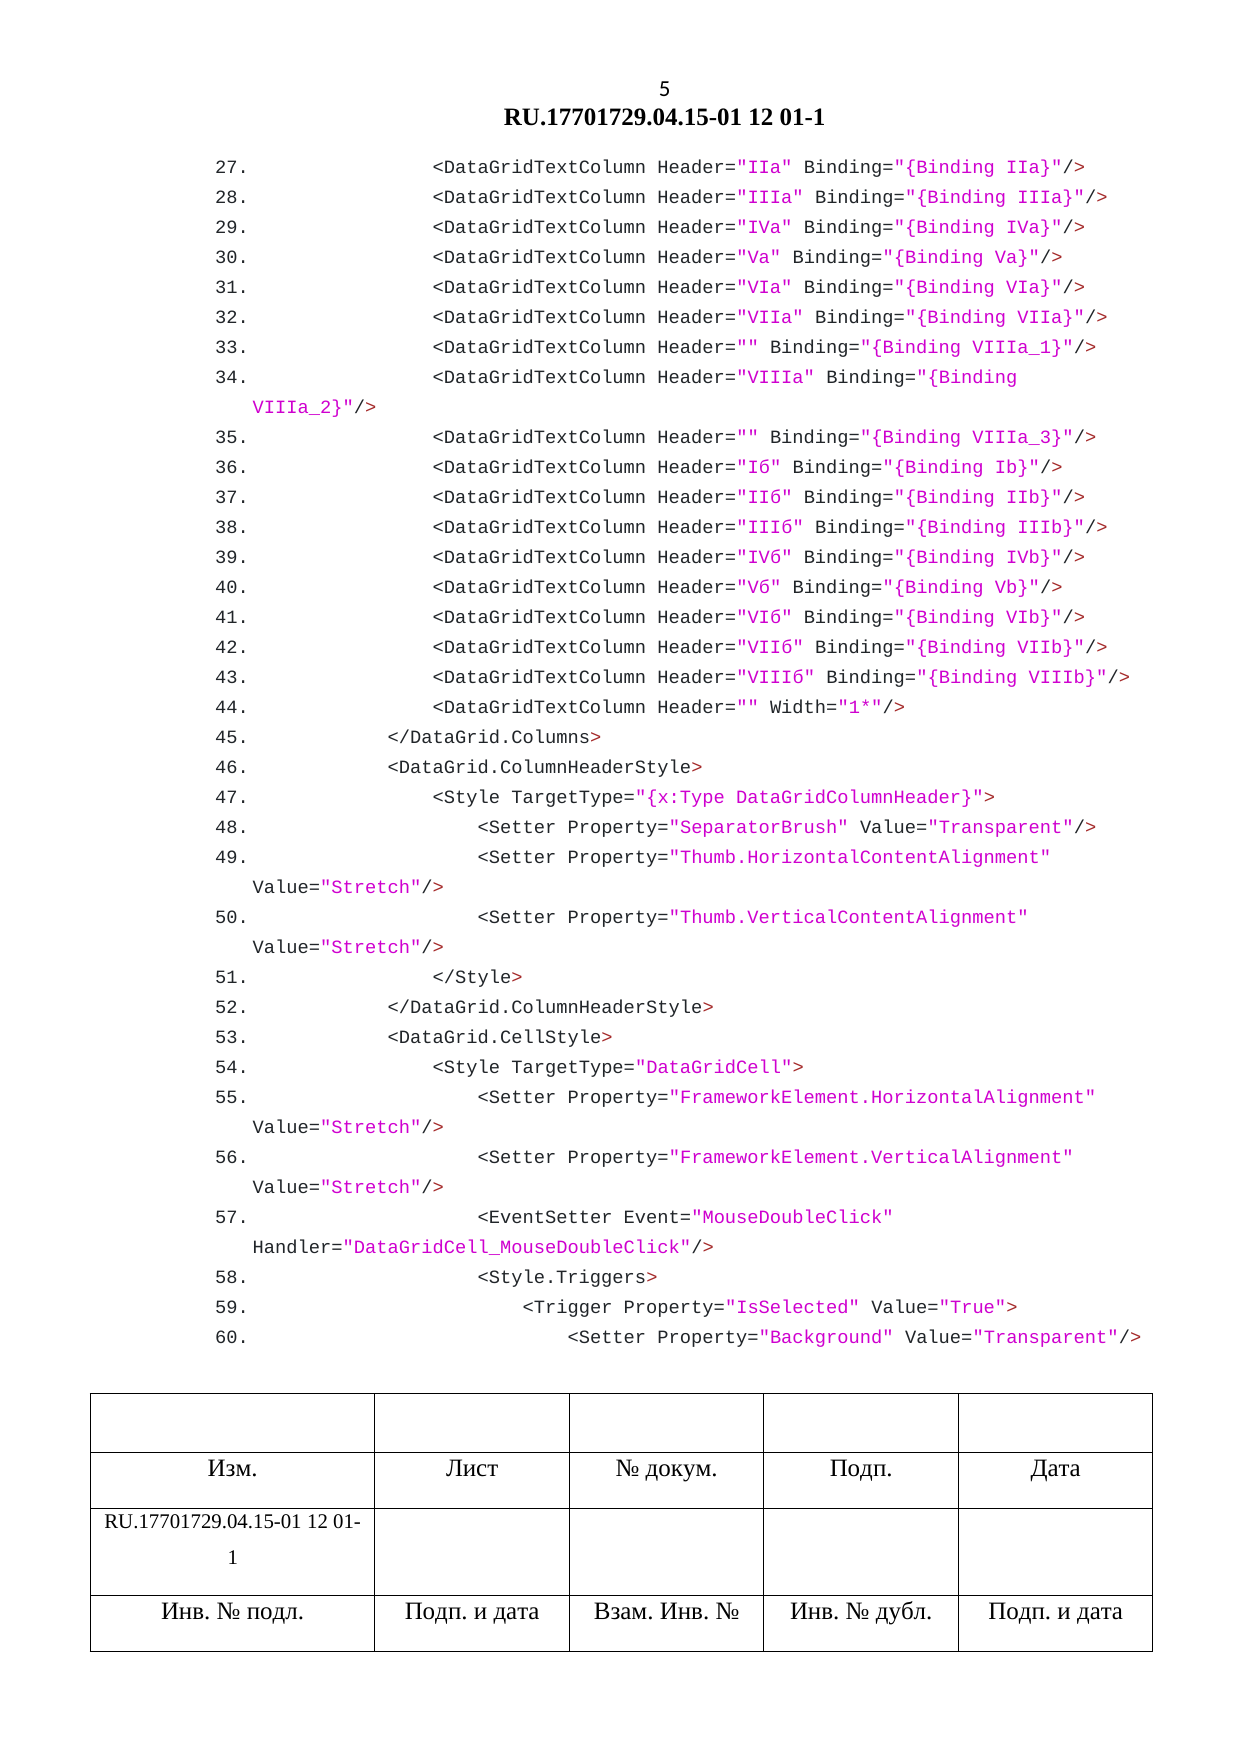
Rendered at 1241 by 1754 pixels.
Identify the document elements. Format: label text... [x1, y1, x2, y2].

list <Style TargetType="{x:Type DataGridColumnHeader}"> [215, 779, 1152, 809]
list <DataGridTextColumn Header="VIIa" Binding="{Binding VIIa}"/> [215, 299, 1152, 329]
list </DataGrid.Columns> [215, 719, 1152, 749]
list <DataGridTextColumn Header="Vб" Binding="{Binding Vb}"/> [215, 569, 1152, 599]
list <DataGridTextColumn Header="IIб" Binding="{Binding IIb}"/> [215, 479, 1152, 509]
list <Setter Property="FrameworkElement.VerticalAlignment" Value="Stretch"/> [215, 1139, 1152, 1199]
list <DataGridTextColumn Header="" Binding="{Binding VIIIa_3}"/> [215, 419, 1152, 449]
list <DataGrid.CellStyle> [215, 1019, 1152, 1049]
list </DataGrid.ColumnHeaderStyle> [215, 989, 1152, 1019]
list <DataGrid.ColumnHeaderStyle> [215, 749, 1152, 779]
list <DataGridTextColumn Header="VIa" Binding="{Binding VIa}"/> [215, 269, 1152, 299]
list <DataGridTextColumn Header="" Width="1*"/> [215, 689, 1152, 719]
list <DataGridTextColumn Header="VIб" Binding="{Binding VIb}"/> [215, 599, 1152, 629]
list <Style.Triggers> [215, 1259, 1152, 1289]
list <DataGridTextColumn Header="IIIa" Binding="{Binding IIIa}"/> [215, 179, 1152, 209]
list <DataGridTextColumn Header="" Binding="{Binding VIIIa_1}"/> [215, 329, 1152, 359]
list <Trigger Property="IsSelected" Value="True"> [215, 1289, 1152, 1319]
list </Style> [215, 959, 1152, 989]
list <Setter Property="Thumb.HorizontalContentAlignment" Value="Stretch"/> [215, 839, 1152, 899]
list <DataGridTextColumn Header="Iб" Binding="{Binding Ib}"/> [215, 449, 1152, 479]
list <DataGridTextColumn Header="Va" Binding="{Binding Va}"/> [215, 239, 1152, 269]
list <DataGridTextColumn Header="IVa" Binding="{Binding IVa}"/> [215, 209, 1152, 239]
list <DataGridTextColumn Header="VIIIa" Binding="{Binding VIIIa_2}"/> [215, 359, 1152, 419]
list <DataGridTextColumn Header="VIIб" Binding="{Binding VIIb}"/> [215, 629, 1152, 659]
list <DataGridTextColumn Header="VIIIб" Binding="{Binding VIIIb}"/> [215, 659, 1152, 689]
list <Style TargetType="DataGridCell"> [215, 1049, 1152, 1079]
list <Setter Property="SeparatorBrush" Value="Transparent"/> [215, 809, 1152, 839]
list <EventSetter Event="MouseDoubleClick" Handler="DataGridCell_MouseDoubleClick"/> [215, 1199, 1152, 1259]
list <Setter Property="Thumb.VerticalContentAlignment" Value="Stretch"/> [215, 899, 1152, 959]
list <Setter Property="FrameworkElement.HorizontalAlignment" Value="Stretch"/> [215, 1079, 1152, 1139]
list <Setter Property="Background" Value="Transparent"/> [215, 1319, 1152, 1349]
list <DataGridTextColumn Header="IIIб" Binding="{Binding IIIb}"/> [215, 509, 1152, 539]
list <DataGridTextColumn Header="IIa" Binding="{Binding IIa}"/> [215, 149, 1152, 179]
list <DataGridTextColumn Header="IVб" Binding="{Binding IVb}"/> [215, 539, 1152, 569]
